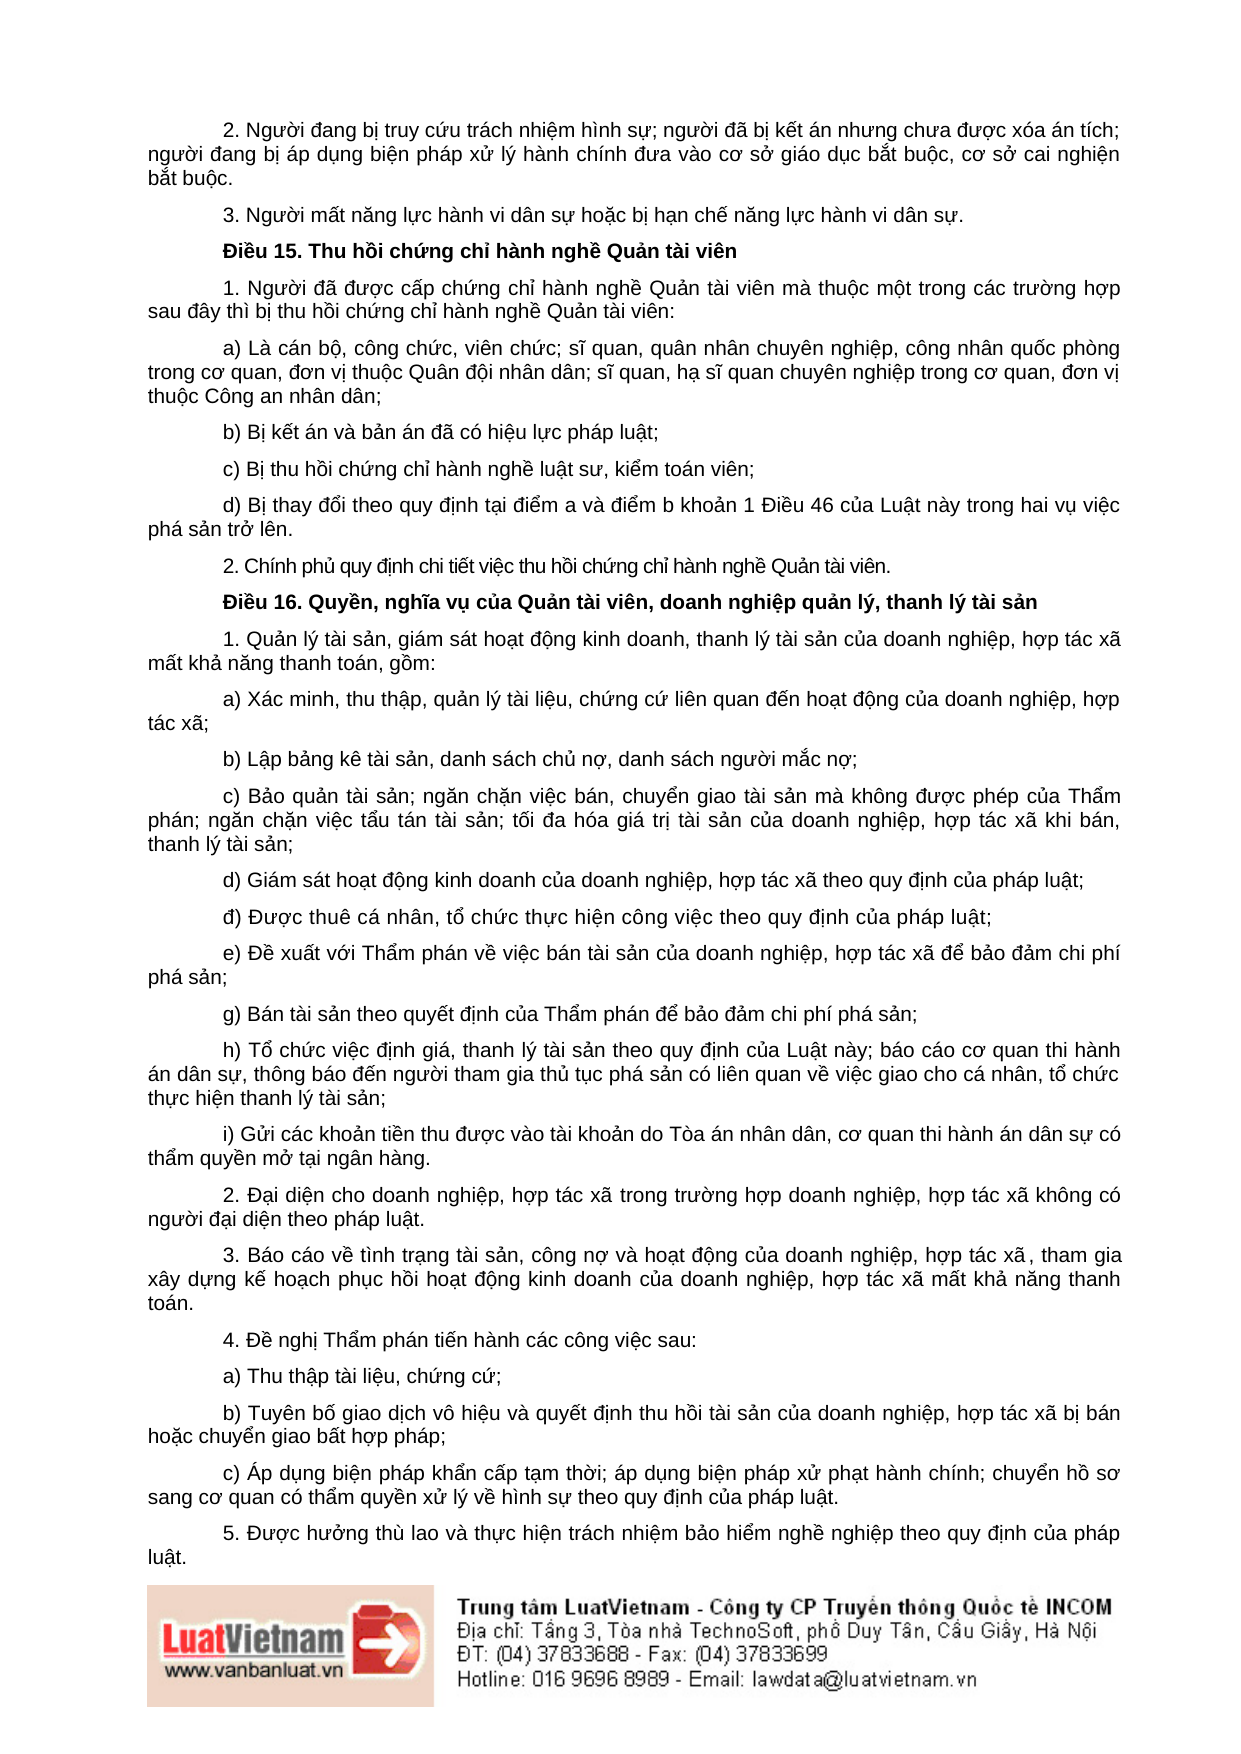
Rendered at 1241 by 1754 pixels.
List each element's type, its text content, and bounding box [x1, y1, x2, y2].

text a) Xác minh, thu thập, quản lý tài liệu, chứng cứ liên quan đến hoạt động của doanh nghiệp, hợp tác xã; [148, 687, 1122, 735]
text 1. Người đã được cấp chứng chỉ hành nghề Quản tài viên mà thuộc một trong các trường hợp sau đây thì bị thu hồi chứng chỉ hành nghề Quản tài viên: [148, 275, 1122, 323]
text a) Là cán bộ, công chức, viên chức; sĩ quan, quân nhân chuyên nghiệp, công nhân quốc phòng trong cơ quan, đơn vị thuộc Quân đội nhân dân; sĩ quan, hạ sĩ quan chuyên nghiệp trong cơ quan, đơn vị thuộc Công an nhân dân; [148, 336, 1122, 408]
text e) Đề xuất với Thẩm phán về việc bán tài sản của doanh nghiệp, hợp tác xã để bảo đảm chi phí phá sản; [148, 941, 1122, 989]
text 4. Đề nghị Thẩm phán tiến hành các công việc sau: [148, 1327, 1122, 1351]
text c) Bảo quản tài sản; ngăn chặn việc bán, chuyển giao tài sản mà không được phép của Thẩm phán; ngăn chặn việc tẩu tán tài sản; tối đa hóa giá trị tài sản của doanh nghiệp, hợp tác xã khi bán, thanh lý tài sản; [148, 784, 1122, 856]
text h) Tổ chức việc định giá, thanh lý tài sản theo quy định của Luật này; báo cáo cơ quan thi hành án dân sự, thông báo đến người tham gia thủ tục phá sản có liên quan về việc giao cho cá nhân, tổ chức thực hiện thanh lý tài sản; [148, 1038, 1122, 1110]
text b) Bị kết án và bản án đã có hiệu lực pháp luật; [148, 420, 1122, 444]
text 2. Chính phủ quy định chi tiết việc thu hồi chứng chỉ hành nghề Quản tài viên. [148, 553, 1122, 577]
text đ) Được thuê cá nhân, tổ chức thực hiện công việc theo quy định của pháp luật; [148, 904, 1122, 928]
text g) Bán tài sản theo quyết định của Thẩm phán để bảo đảm chi phí phá sản; [148, 1001, 1122, 1025]
text 1. Quản lý tài sản, giám sát hoạt động kinh doanh, thanh lý tài sản của doanh nghiệp, hợp tác xã mất khả năng thanh toán, gồm: [148, 626, 1122, 674]
text 2. Đại diện cho doanh nghiệp, hợp tác xã trong trường hợp doanh nghiệp, hợp tác xã không có người đại diện theo pháp luật. [148, 1183, 1122, 1231]
text Điều 15. Thu hồi chứng chỉ hành nghề Quản tài viên [148, 239, 1122, 263]
text b) Tuyên bố giao dịch vô hiệu và quyết định thu hồi tài sản của doanh nghiệp, hợp tác xã bị bán hoặc chuyển giao bất hợp pháp; [148, 1400, 1122, 1448]
text c) Bị thu hồi chứng chỉ hành nghề luật sư, kiểm toán viên; [148, 457, 1122, 481]
text d) Bị thay đổi theo quy định tại điểm a và điểm b khoản 1 Điều 46 của Luật này trong hai vụ việc phá sản trở lên. [148, 493, 1122, 541]
picture [147, 1585, 1122, 1707]
text a) Thu thập tài liệu, chứng cứ; [148, 1364, 1122, 1388]
text Điều 16. Quyền, nghĩa vụ của Quản tài viên, doanh nghiệp quản lý, thanh lý tài sản [148, 590, 1122, 614]
text c) Áp dụng biện pháp khẩn cấp tạm thời; áp dụng biện pháp xử phạt hành chính; chuyển hồ sơ sang cơ quan có thẩm quyền xử lý về hình sự theo quy định của pháp luật. [148, 1461, 1122, 1509]
text 3. Báo cáo về tình trạng tài sản, công nợ và hoạt động của doanh nghiệp, hợp tác xã, tham gia xây dựng kế hoạch phục hồi hoạt động kinh doanh của doanh nghiệp, hợp tác xã mất khả năng thanh toán. [148, 1243, 1122, 1315]
text i) Gửi các khoản tiền thu được vào tài khoản do Tòa án nhân dân, cơ quan thi hành án dân sự có thẩm quyền mở tại ngân hàng. [148, 1122, 1122, 1170]
text b) Lập bảng kê tài sản, danh sách chủ nợ, danh sách người mắc nợ; [148, 747, 1122, 771]
text d) Giám sát hoạt động kinh doanh của doanh nghiệp, hợp tác xã theo quy định của pháp luật; [148, 868, 1122, 892]
text 2. Người đang bị truy cứu trách nhiệm hình sự; người đã bị kết án nhưng chưa được xóa án tích; người đang bị áp dụng biện pháp xử lý hành chính đưa vào cơ sở giáo dục bắt buộc, cơ sở cai nghiện bắt buộc. [148, 118, 1122, 190]
text 5. Được hưởng thù lao và thực hiện trách nhiệm bảo hiểm nghề nghiệp theo quy định của pháp luật. [148, 1521, 1122, 1569]
text 3. Người mất năng lực hành vi dân sự hoặc bị hạn chế năng lực hành vi dân sự. [148, 202, 1122, 226]
